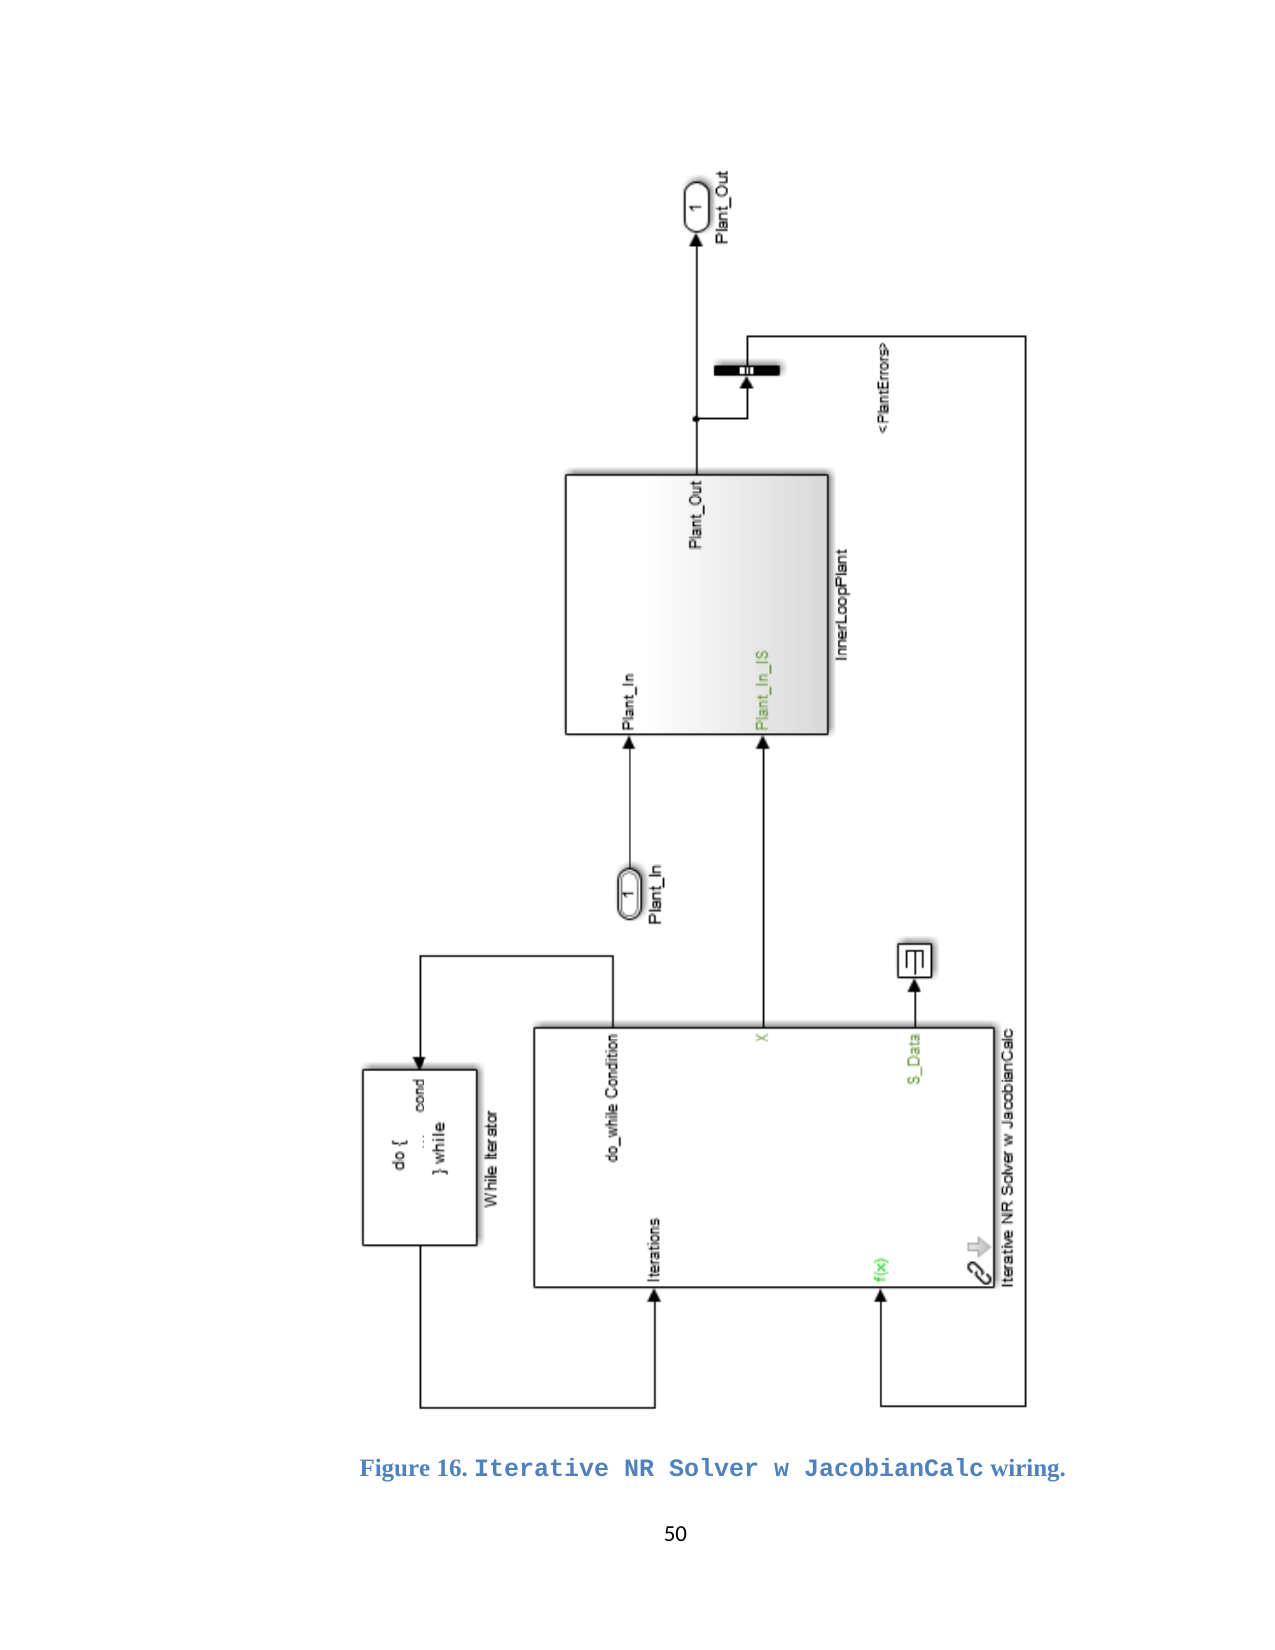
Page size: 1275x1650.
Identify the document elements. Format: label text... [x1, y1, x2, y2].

picture [342, 152, 1086, 1427]
text Figure 16. Iterative NR Solver w JacobianCalc wiring. [225, 1453, 1200, 1484]
